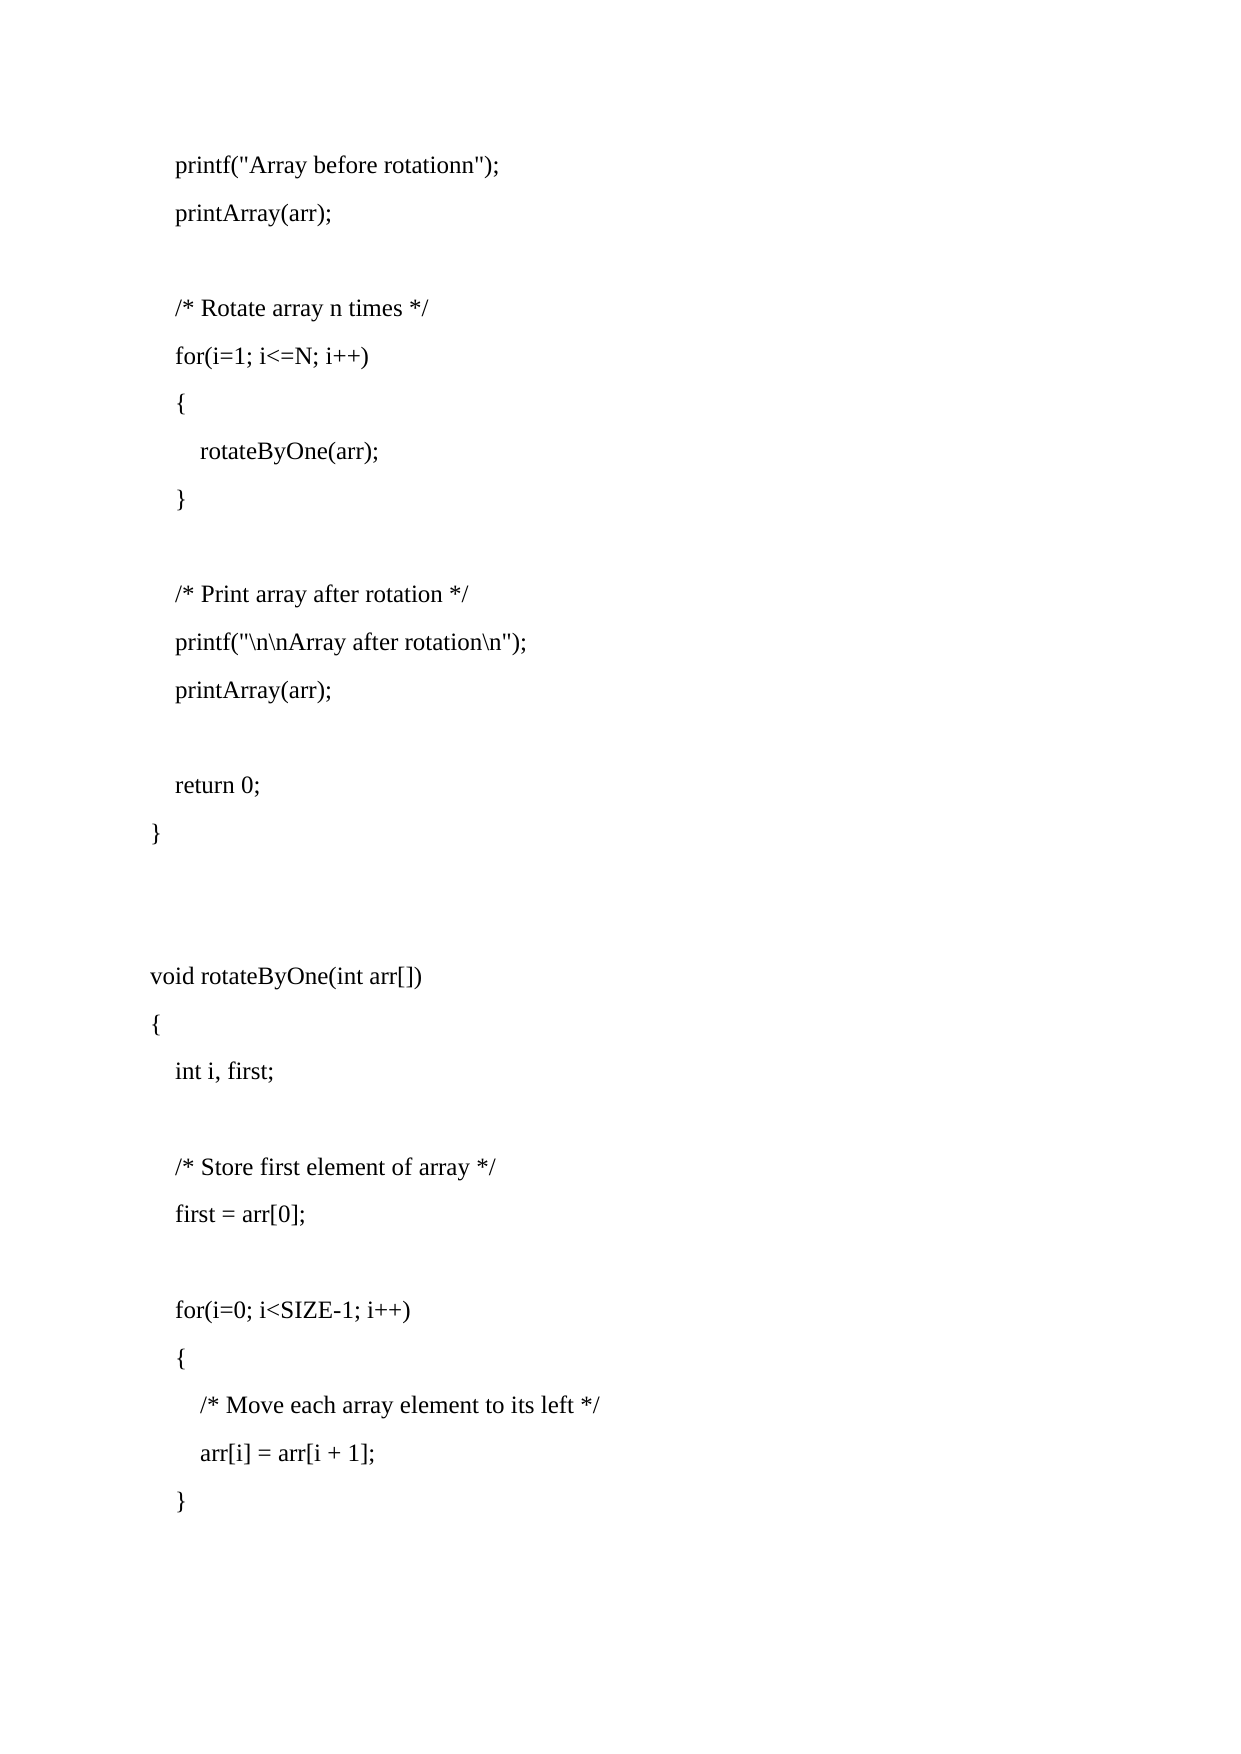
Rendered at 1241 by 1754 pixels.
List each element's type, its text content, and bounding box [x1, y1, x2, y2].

text } [150, 484, 1090, 513]
text { [150, 388, 1090, 417]
text rotateByOne(arr); [150, 436, 1090, 465]
text for(i=0; i<SIZE-1; i++) [150, 1295, 1090, 1324]
text printf("\n\nArray after rotation\n"); [150, 627, 1090, 656]
text { [150, 1343, 1090, 1371]
text { [150, 1009, 1090, 1037]
text for(i=1; i<=N; i++) [150, 341, 1090, 369]
text first = arr[0]; [150, 1199, 1090, 1228]
text void rotateByOne(int arr[]) [150, 961, 1090, 990]
text /* Rotate array n times */ [150, 293, 1090, 322]
text /* Print array after rotation */ [150, 579, 1090, 608]
text arr[i] = arr[i + 1]; [150, 1438, 1090, 1467]
text /* Move each array element to its left */ [150, 1390, 1090, 1419]
text printArray(arr); [150, 675, 1090, 703]
text return 0; [150, 770, 1090, 799]
text printf("Array before rotationn"); [150, 150, 1090, 179]
text } [150, 1486, 1090, 1514]
text int i, first; [150, 1056, 1090, 1085]
text } [150, 818, 1090, 847]
text /* Store first element of array */ [150, 1152, 1090, 1181]
text printArray(arr); [150, 198, 1090, 226]
